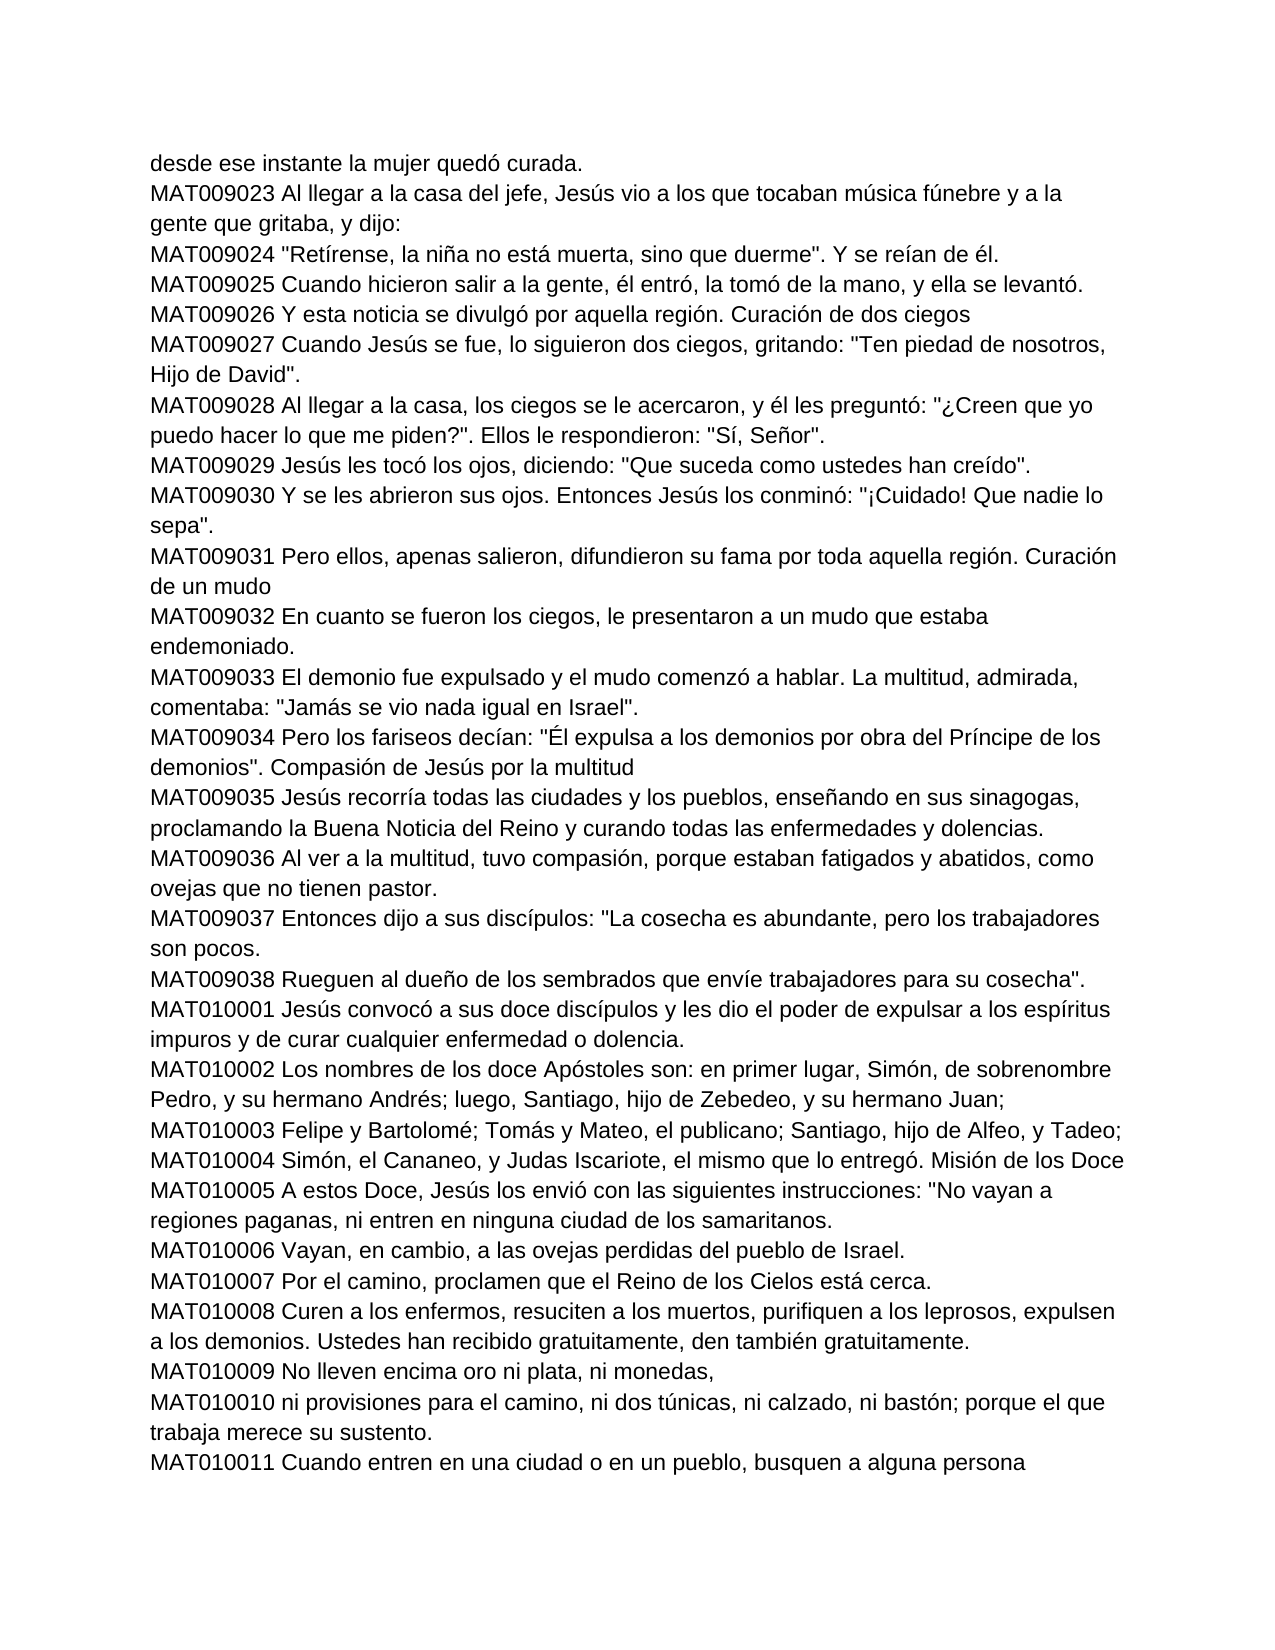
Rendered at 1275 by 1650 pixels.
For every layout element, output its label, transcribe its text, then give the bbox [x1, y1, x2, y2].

text MAT009029 Jesús les tocó los ojos, diciendo: "Que suceda como ustedes han creído". [150, 452, 1125, 478]
text MAT009035 Jesús recorría todas las ciudades y los pueblos, enseñando en sus sinagogas, proclamando la Buena Noticia del Reino y curando todas las enfermedades y dolencias. [150, 784, 1125, 841]
text MAT009028 Al llegar a la casa, los ciegos se le acercaron, y él les preguntó: "¿Creen que yo puedo hacer lo que me piden?". Ellos le respondieron: "Sí, Señor". [150, 392, 1125, 448]
text MAT010006 Vayan, en cambio, a las ovejas perdidas del pueblo de Israel. [150, 1237, 1125, 1264]
text MAT009037 Entonces dijo a sus discípulos: "La cosecha es abundante, pero los trabajadores son pocos. [150, 905, 1125, 962]
text MAT009025 Cuando hicieron salir a la gente, él entró, la tomó de la mano, y ella se levantó. [150, 271, 1125, 297]
text MAT010010 ni provisiones para el camino, ni dos túnicas, ni calzado, ni bastón; porque el que trabaja merece su sustento. [150, 1388, 1125, 1445]
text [150, 150, 1125, 176]
text MAT010002 Los nombres de los doce Apóstoles son: en primer lugar, Simón, de sobrenombre Pedro, y su hermano Andrés; luego, Santiago, hijo de Zebedeo, y su hermano Juan; [150, 1056, 1125, 1113]
text MAT010004 Simón, el Cananeo, y Judas Iscariote, el mismo que lo entregó. Misión de los Doce [150, 1147, 1125, 1173]
text MAT010001 Jesús convocó a sus doce discípulos y les dio el poder de expulsar a los espíritus impuros y de curar cualquier enfermedad o dolencia. [150, 996, 1125, 1052]
text MAT010003 Felipe y Bartolomé; Tomás y Mateo, el publicano; Santiago, hijo de Alfeo, y Tadeo; [150, 1117, 1125, 1143]
text MAT009033 El demonio fue expulsado y el mudo comenzó a hablar. La multitud, admirada, comentaba: "Jamás se vio nada igual en Israel". [150, 663, 1125, 720]
text MAT009038 Rueguen al dueño de los sembrados que envíe trabajadores para su cosecha". [150, 966, 1125, 992]
text MAT009034 Pero los fariseos decían: "Él expulsa a los demonios por obra del Príncipe de los demonios". Compasión de Jesús por la multitud [150, 724, 1125, 781]
text MAT009036 Al ver a la multitud, tuvo compasión, porque estaban fatigados y abatidos, como ovejas que no tienen pastor. [150, 845, 1125, 901]
text MAT009027 Cuando Jesús se fue, lo siguieron dos ciegos, gritando: "Ten piedad de nosotros, Hijo de David". [150, 331, 1125, 388]
text MAT010007 Por el camino, proclamen que el Reino de los Cielos está cerca. [150, 1268, 1125, 1294]
text MAT009023 Al llegar a la casa del jefe, Jesús vio a los que tocaban música fúnebre y a la gente que gritaba, y dijo: [150, 180, 1125, 237]
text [150, 1449, 1125, 1475]
text MAT009032 En cuanto se fueron los ciegos, le presentaron a un mudo que estaba endemoniado. [150, 603, 1125, 660]
text MAT010008 Curen a los enfermos, resuciten a los muertos, purifiquen a los leprosos, expulsen a los demonios. Ustedes han recibido gratuitamente, den también gratuitamente. [150, 1298, 1125, 1354]
text MAT010005 A estos Doce, Jesús los envió con las siguientes instrucciones: "No vayan a regiones paganas, ni entren en ninguna ciudad de los samaritanos. [150, 1177, 1125, 1234]
text MAT009031 Pero ellos, apenas salieron, difundieron su fama por toda aquella región. Curación de un mudo [150, 543, 1125, 599]
text MAT009024 "Retírense, la niña no está muerta, sino que duerme". Y se reían de él. [150, 241, 1125, 267]
text MAT009026 Y esta noticia se divulgó por aquella región. Curación de dos ciegos [150, 301, 1125, 327]
text MAT009030 Y se les abrieron sus ojos. Entonces Jesús los conminó: "¡Cuidado! Que nadie lo sepa". [150, 482, 1125, 539]
text MAT010009 No lleven encima oro ni plata, ni monedas, [150, 1358, 1125, 1385]
